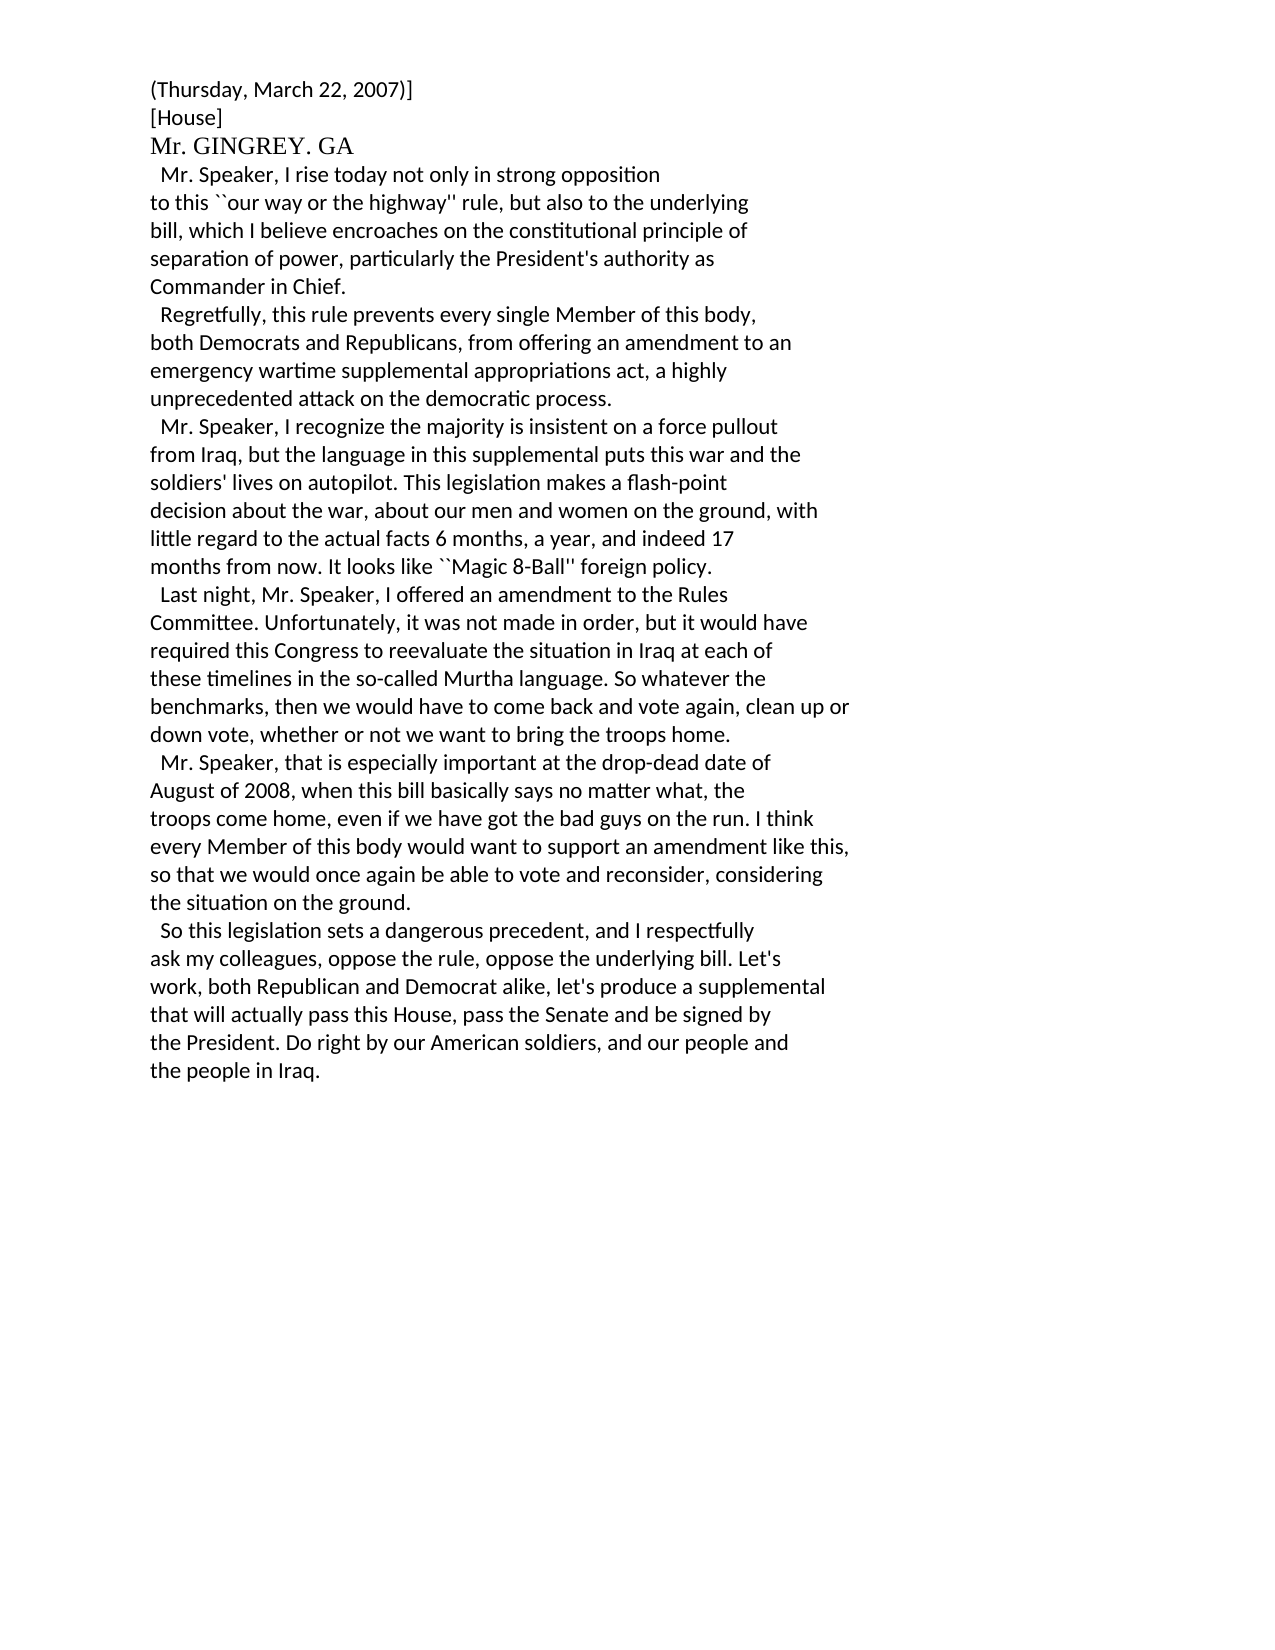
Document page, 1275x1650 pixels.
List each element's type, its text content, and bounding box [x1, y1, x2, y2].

text work, both Republican and Democrat alike, let's produce a supplemental [150, 972, 1125, 1000]
text ask my colleagues, oppose the rule, oppose the underlying bill. Let's [150, 944, 1125, 972]
text unprecedented attack on the democratic process. [150, 384, 1125, 412]
text required this Congress to reevaluate the situation in Iraq at each of [150, 636, 1125, 664]
text separation of power, particularly the President's authority as [150, 244, 1125, 272]
text bill, which I believe encroaches on the constitutional principle of [150, 216, 1125, 244]
text the people in Iraq. [150, 1056, 1125, 1084]
text from Iraq, but the language in this supplemental puts this war and the [150, 440, 1125, 468]
text both Democrats and Republicans, from offering an amendment to an [150, 328, 1125, 356]
text benchmarks, then we would have to come back and vote again, clean up or [150, 692, 1125, 720]
text decision about the war, about our men and women on the ground, with [150, 496, 1125, 524]
text soldiers' lives on autopilot. This legislation makes a flash-point [150, 468, 1125, 496]
text Commander in Chief. [150, 272, 1125, 300]
text months from now. It looks like ``Magic 8-Ball'' foreign policy. [150, 552, 1125, 580]
text So this legislation sets a dangerous precedent, and I respectfully [150, 916, 1125, 944]
text to this ``our way or the highway'' rule, but also to the underlying [150, 188, 1125, 216]
text Last night, Mr. Speaker, I offered an amendment to the Rules [150, 580, 1125, 608]
text that will actually pass this House, pass the Senate and be signed by [150, 1000, 1125, 1028]
text the President. Do right by our American soldiers, and our people and [150, 1028, 1125, 1056]
text down vote, whether or not we want to bring the troops home. [150, 720, 1125, 748]
text little regard to the actual facts 6 months, a year, and indeed 17 [150, 524, 1125, 552]
text emergency wartime supplemental appropriations act, a highly [150, 356, 1125, 384]
text Mr. Speaker, I recognize the majority is insistent on a force pullout [150, 412, 1125, 440]
text Mr. Speaker, that is especially important at the drop-dead date of [150, 748, 1125, 776]
text the situation on the ground. [150, 888, 1125, 916]
text so that we would once again be able to vote and reconsider, considering [150, 860, 1125, 888]
text Regretfully, this rule prevents every single Member of this body, [150, 300, 1125, 328]
text these timelines in the so-called Murtha language. So whatever the [150, 664, 1125, 692]
text Mr. Speaker, I rise today not only in strong opposition [150, 160, 1125, 188]
text Committee. Unfortunately, it was not made in order, but it would have [150, 608, 1125, 636]
text August of 2008, when this bill basically says no matter what, the [150, 776, 1125, 804]
text every Member of this body would want to support an amendment like this, [150, 832, 1125, 860]
text troops come home, even if we have got the bad guys on the run. I think [150, 804, 1125, 832]
